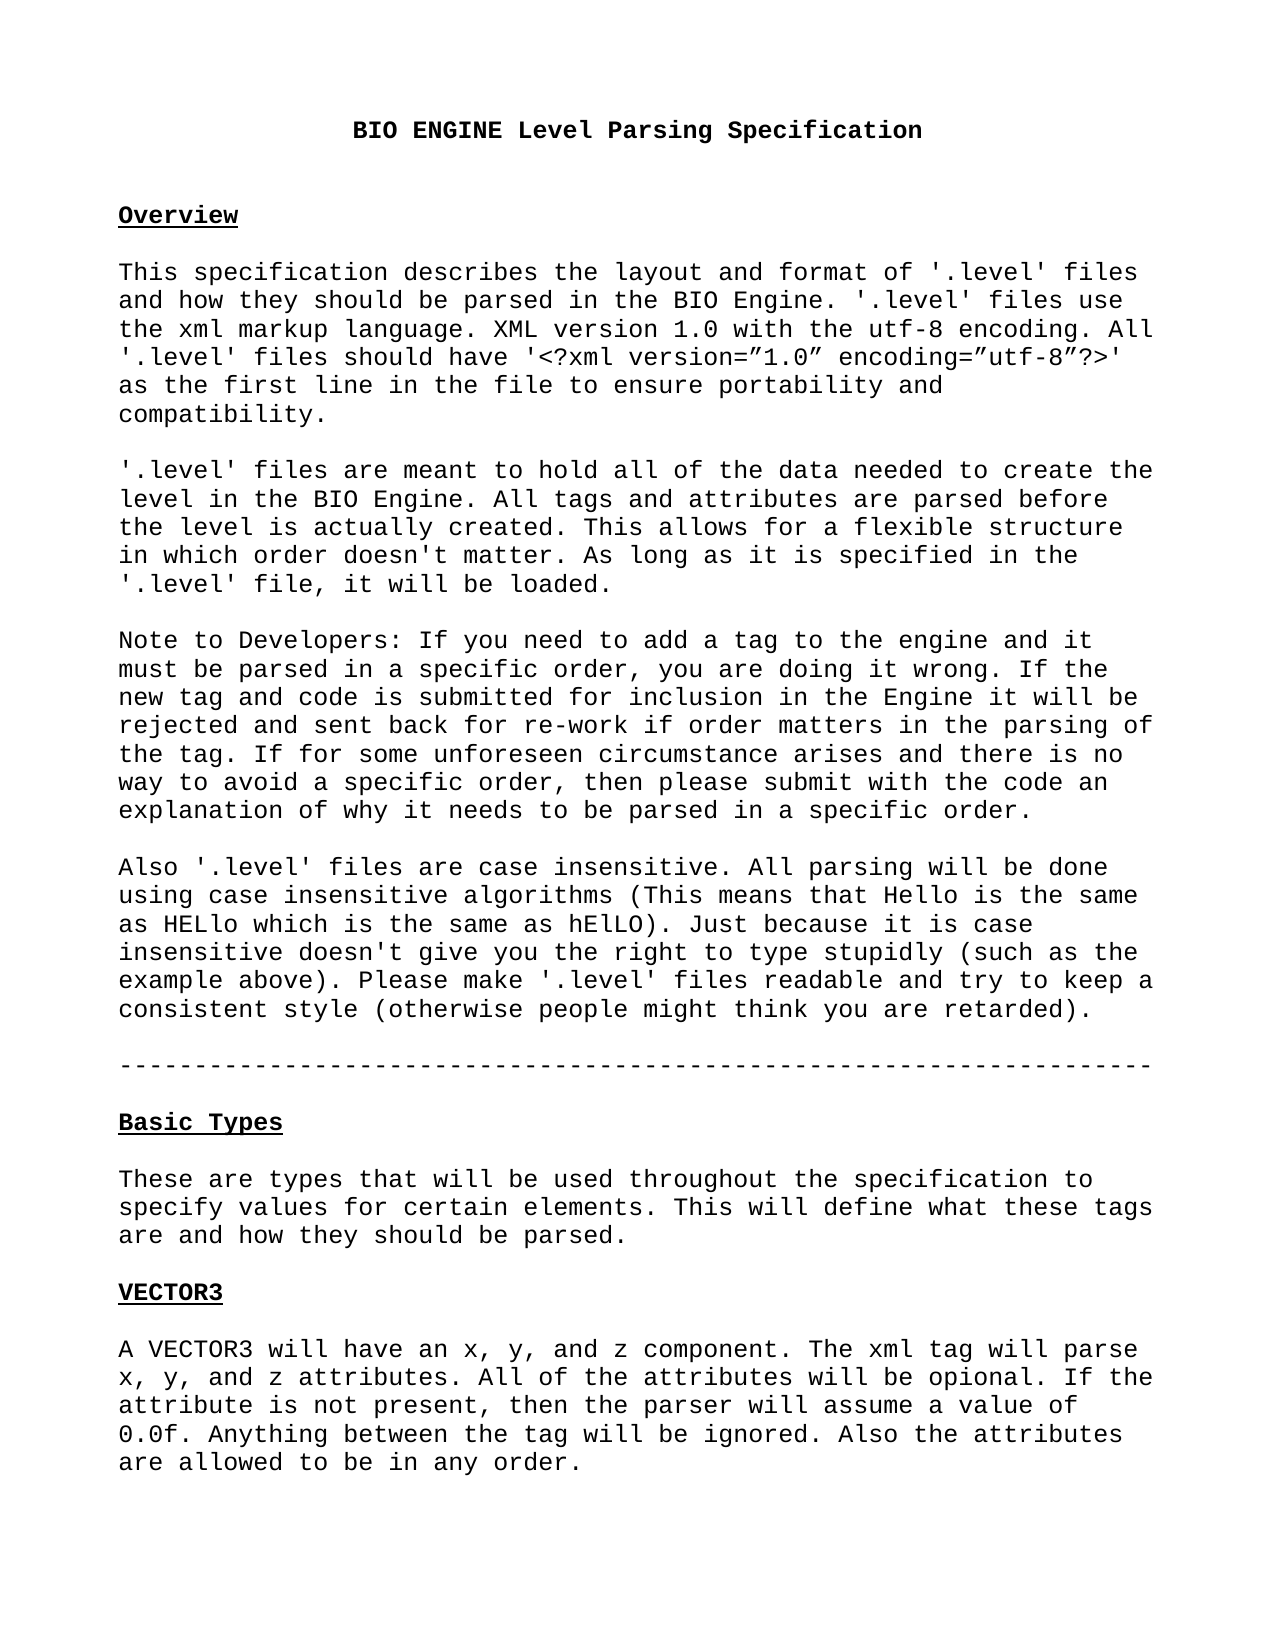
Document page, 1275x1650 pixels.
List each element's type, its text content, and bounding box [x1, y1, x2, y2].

text Overview [118, 203, 1157, 231]
text Basic Types [118, 1110, 1157, 1138]
text A VECTOR3 will have an x, y, and z component. The xml tag will parse x, y, and z attributes. All of the attributes will be opional. If the attribute is not present, then the parser will assume a value of 0.0f. Anything between the tag will be ignored. Also the attributes are allowed to be in any order. [118, 1336, 1157, 1478]
text Also '.level' files are case insensitive. All parsing will be done using case insensitive algorithms (This means that Hello is the same as HELlo which is the same as hElLO). Just because it is case insensitive doesn't give you the right to type stupidly (such as the example above). Please make '.level' files readable and try to keep a consistent style (otherwise people might think you are retarded). [118, 855, 1157, 1025]
text '.level' files are meant to hold all of the data needed to create the level in the BIO Engine. All tags and attributes are parsed before the level is actually created. This allows for a flexible structure in which order doesn't matter. As long as it is specified in the '.level' file, it will be loaded. [118, 458, 1157, 600]
text --------------------------------------------------------------------- [118, 1053, 1157, 1081]
text VECTOR3 [118, 1280, 1157, 1308]
text This specification describes the layout and format of '.level' files and how they should be parsed in the BIO Engine. '.level' files use the xml markup language. XML version 1.0 with the utf-8 encoding. All '.level' files should have '<?xml version=”1.0” encoding=”utf-8”?>' as the first line in the file to ensure portability and compatibility. [118, 260, 1157, 430]
text Note to Developers: If you need to add a tag to the engine and it must be parsed in a specific order, you are doing it wrong. If the new tag and code is submitted for inclusion in the Engine it will be rejected and sent back for re-work if order matters in the parsing of the tag. If for some unforeseen circumstance arises and there is no way to avoid a specific order, then please submit with the code an explanation of why it needs to be parsed in a specific order. [118, 628, 1157, 826]
text BIO ENGINE Level Parsing Specification [118, 118, 1157, 146]
text These are types that will be used throughout the specification to specify values for certain elements. This will define what these tags are and how they should be parsed. [118, 1166, 1157, 1251]
